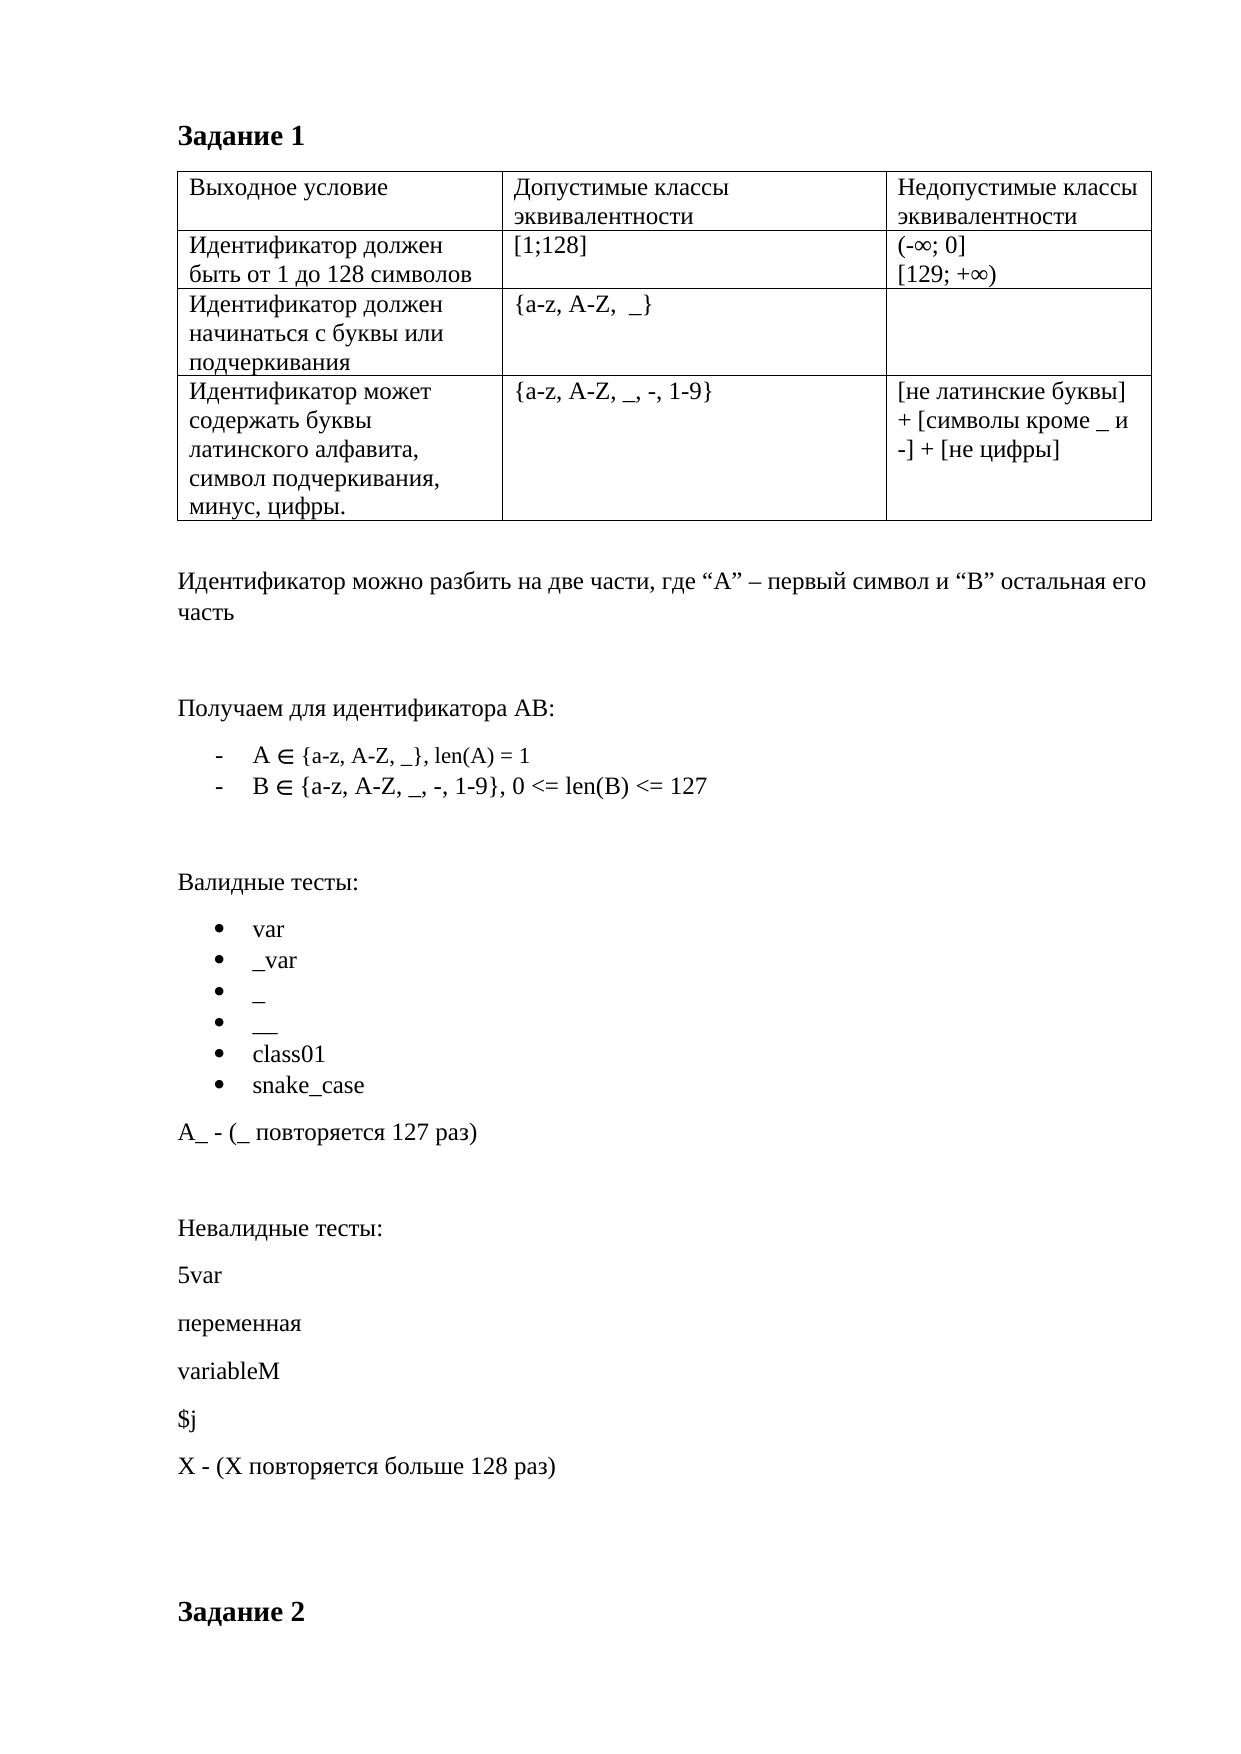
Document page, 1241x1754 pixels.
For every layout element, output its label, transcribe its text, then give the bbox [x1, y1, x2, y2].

list _ [215, 977, 1152, 1005]
text 5var [177, 1261, 1152, 1289]
table_header Выходное условие [178, 172, 502, 229]
list B ∈ {a-z, A-Z, _, -, 1-9}, 0 <= len(B) <= 127 [215, 771, 1152, 800]
text переменная [177, 1308, 1152, 1337]
list A ∈ {a-z, A-Z, _}, len(A) = 1 [215, 740, 1152, 769]
table_cell [1;128] [503, 231, 886, 288]
text Валидные тесты: [177, 867, 1152, 896]
list class01 [215, 1039, 1152, 1067]
list _var [215, 946, 1152, 974]
list var [215, 914, 1152, 943]
table_cell {a-z, A-Z, _} [503, 289, 886, 375]
table_header Допустимые классы эквивалентности [503, 172, 886, 229]
table_cell [887, 289, 1151, 375]
table_cell Идентификатор должен начинаться с буквы или подчеркивания [178, 289, 502, 375]
list __ [215, 1008, 1152, 1036]
table_cell Идентификатор может содержать буквы латинского алфавита, символ подчеркивания, минус, цифры. [178, 376, 502, 520]
text Невалидные тесты: [177, 1213, 1152, 1242]
table_cell (-∞; 0] [129; +∞) [887, 231, 1151, 288]
table_cell [не латинские буквы] + [символы кроме _ и -] + [не цифры] [887, 376, 1151, 520]
text variableМ [177, 1356, 1152, 1385]
table_cell {a-z, A-Z, _, -, 1-9} [503, 376, 886, 520]
text Идентификатор можно разбить на две части, где “A” – первый символ и “B” остальная его часть [177, 566, 1152, 626]
text X - (X повторяется больше 128 раз) [177, 1451, 1152, 1480]
text Задание 2 [177, 1594, 1152, 1628]
text A_ - (_ повторяется 127 раз) [177, 1117, 1152, 1146]
text Получаем для идентификатора AB: [177, 693, 1152, 721]
table_header Недопустимые классы эквивалентности [887, 172, 1151, 229]
table_cell Идентификатор должен быть от 1 до 128 символов [178, 231, 502, 288]
list snake_case [215, 1070, 1152, 1098]
text $j [177, 1404, 1152, 1432]
text Задание 1 [177, 118, 1152, 152]
